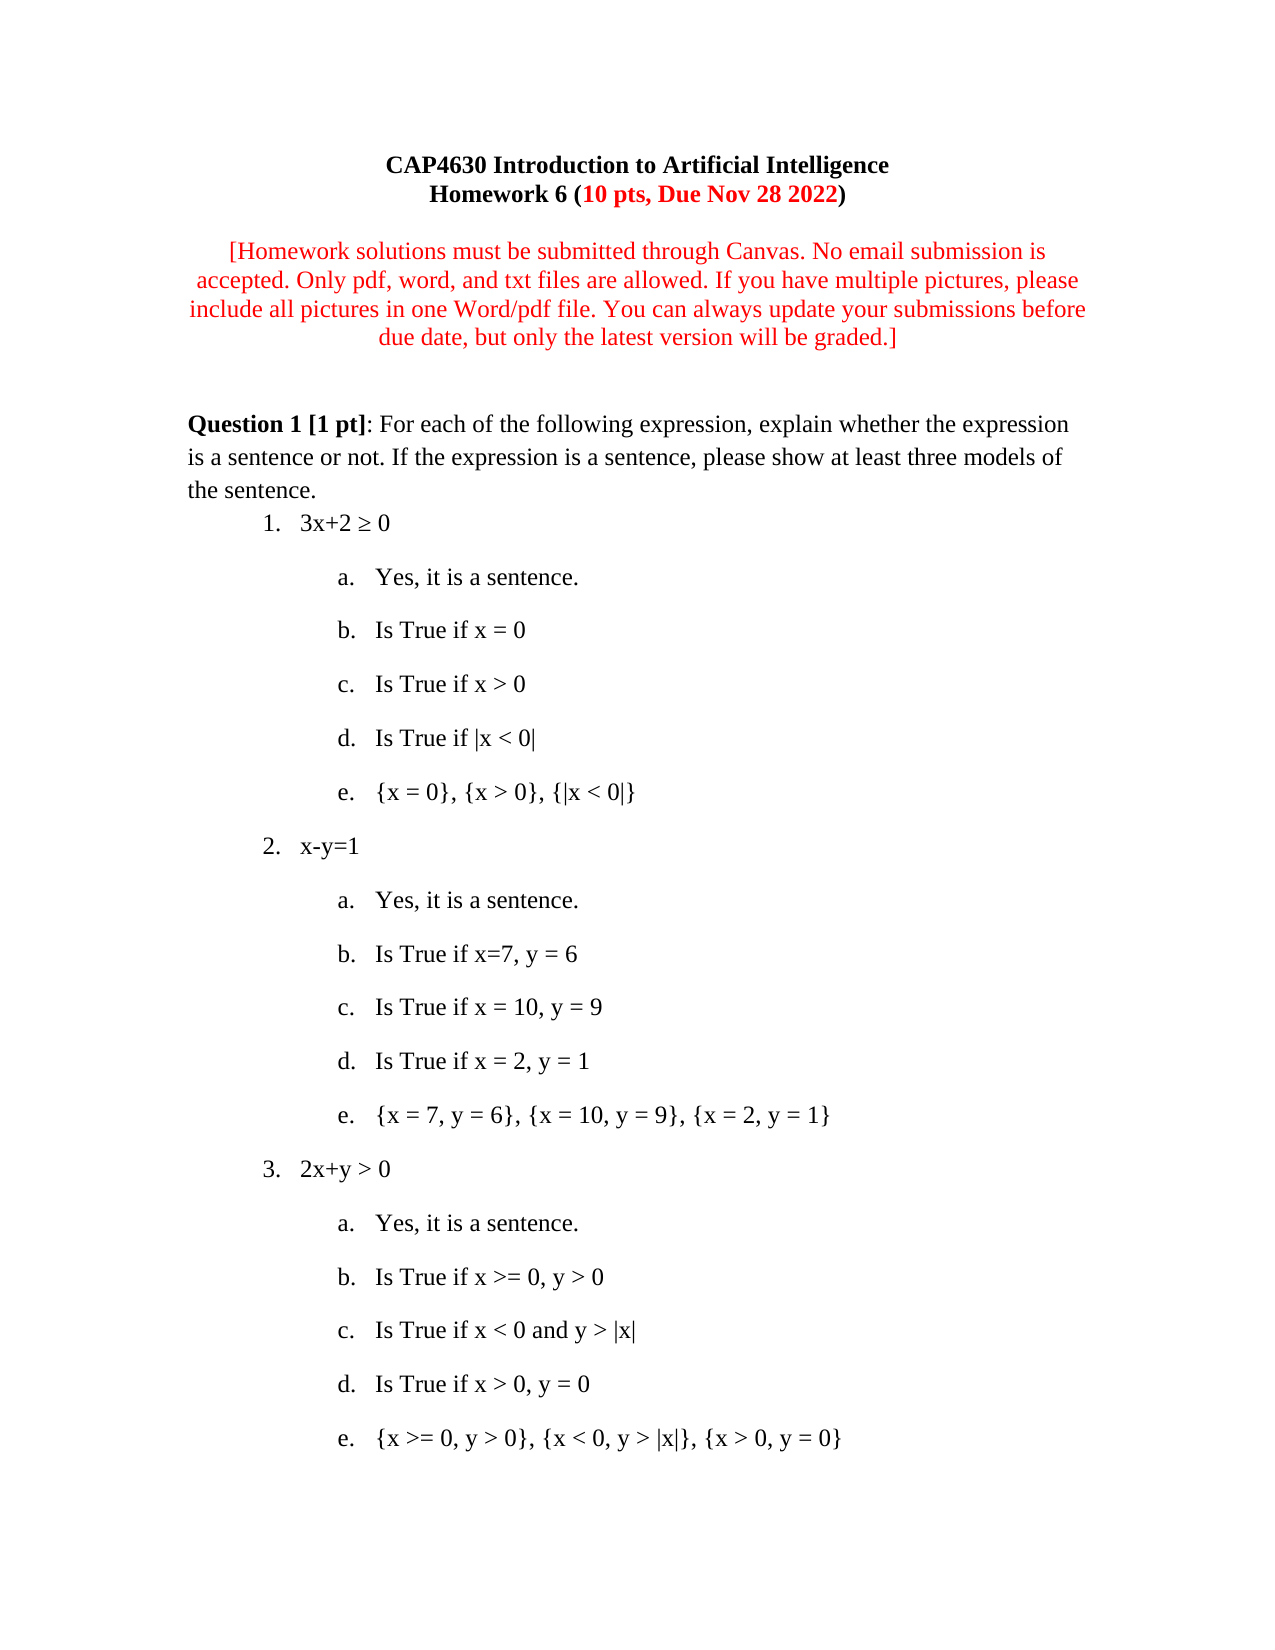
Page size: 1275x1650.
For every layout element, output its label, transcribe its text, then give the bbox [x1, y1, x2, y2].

list Is True if |x < 0| [337, 723, 1087, 752]
list Yes, it is a sentence. [337, 1208, 1087, 1237]
list Is True if x > 0 [337, 669, 1087, 698]
text CAP4630 Introduction to Artificial Intelligence [187, 150, 1087, 179]
list Is True if x = 0 [337, 616, 1087, 644]
text [Homework solutions must be submitted through Canvas. No email submission is accepted. Only pdf, word, and txt files are allowed. If you have multiple pictures, please include all pictures in one Word/pdf file. You can always update your submissions before due date, but only the latest version will be graded.] [187, 236, 1087, 351]
list 2x+y > 0 [262, 1154, 1087, 1183]
list Is True if x < 0 and y > |x| [337, 1316, 1087, 1344]
list Is True if x > 0, y = 0 [337, 1369, 1087, 1398]
list {x >= 0, y > 0}, {x < 0, y > |x|}, {x > 0, y = 0} [337, 1423, 1087, 1452]
list 3x+2 ≥ 0 [262, 508, 1087, 537]
list Is True if x=7, y = 6 [337, 939, 1087, 967]
list Yes, it is a sentence. [337, 562, 1087, 590]
list {x = 0}, {x > 0}, {|x < 0|} [337, 777, 1087, 806]
list Is True if x = 2, y = 1 [337, 1046, 1087, 1075]
list Is True if x = 10, y = 9 [337, 992, 1087, 1021]
list Yes, it is a sentence. [337, 885, 1087, 913]
list Question 1 [1 pt]: For each of the following expression, explain whether the expression is a sentence or not. If the expression is a sentence, please show at least three models of the sentence. [187, 409, 1087, 503]
list x-y=1 [262, 831, 1087, 860]
text Homework 6 (10 pts, Due Nov 28 2022) [187, 179, 1087, 207]
list Is True if x >= 0, y > 0 [337, 1262, 1087, 1291]
list {x = 7, y = 6}, {x = 10, y = 9}, {x = 2, y = 1} [337, 1100, 1087, 1129]
